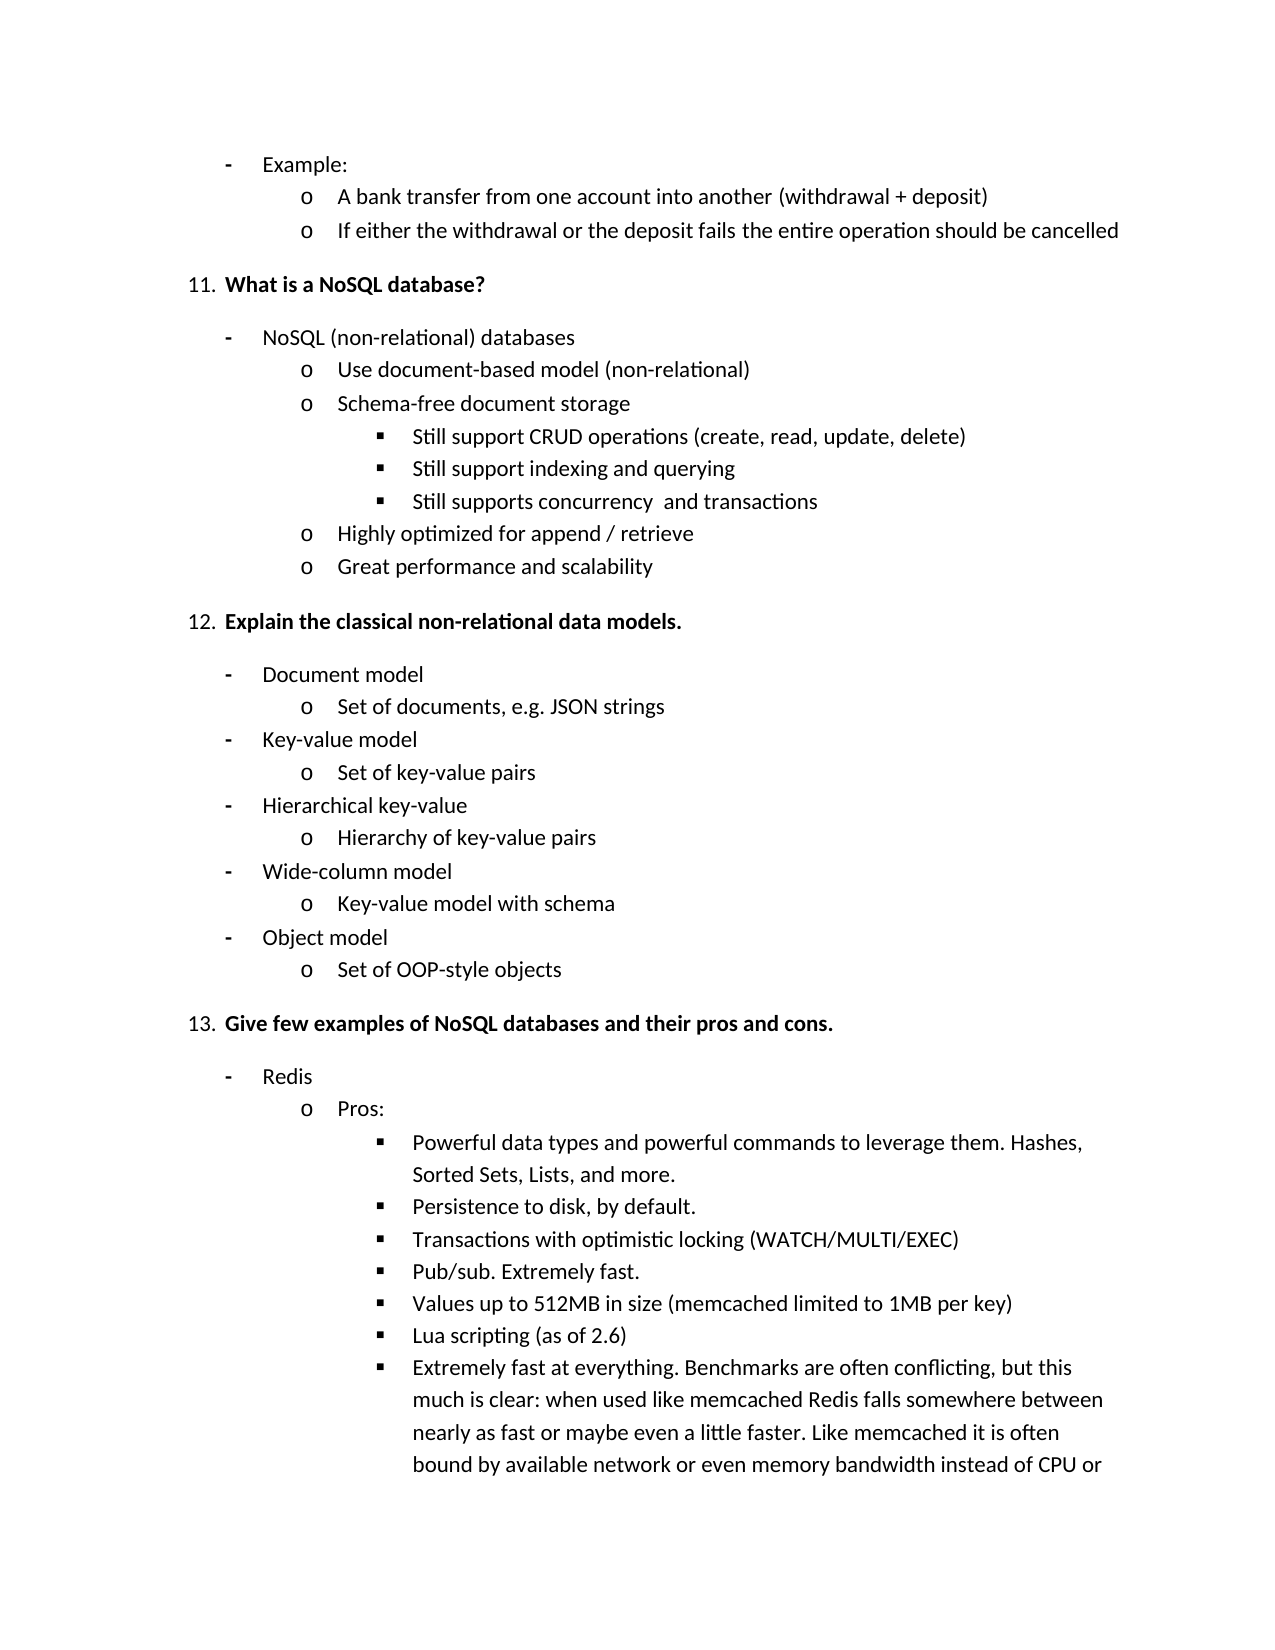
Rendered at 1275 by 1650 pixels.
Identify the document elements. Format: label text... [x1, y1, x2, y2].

list NoSQL (non-relational) databases [225, 323, 1125, 351]
list Explain the classical non-relational data models. [187, 607, 1125, 635]
list Set of OOP-style objects [300, 955, 1125, 984]
list Highly optimized for append / retrieve [300, 519, 1125, 548]
list Schema-free document storage [300, 389, 1125, 418]
list Transactions with optimistic locking (WATCH/MULTI/EXEC) [375, 1225, 1125, 1253]
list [375, 1353, 1125, 1478]
list Redis [225, 1062, 1125, 1090]
list Great performance and scalability [300, 552, 1125, 582]
list Use document-based model (non-relational) [300, 355, 1125, 384]
list Values up to 512MB in size (memcached limited to 1MB per key) [375, 1289, 1125, 1317]
list Wide-column model [225, 857, 1125, 885]
list Key-value model [225, 726, 1125, 754]
list Still support indexing and querying [375, 454, 1125, 483]
list What is a NoSQL database? [187, 270, 1125, 298]
list Still support CRUD operations (create, read, update, delete) [375, 422, 1125, 450]
list If either the withdrawal or the deposit fails the entire operation should be cancelled [300, 216, 1125, 245]
list Give few examples of NoSQL databases and their pros and cons. [187, 1009, 1125, 1037]
list Document model [225, 660, 1125, 688]
list Pub/sub. Extremely fast. [375, 1257, 1125, 1285]
list Set of documents, e.g. JSON strings [300, 692, 1125, 721]
list Persistence to disk, by default. [375, 1192, 1125, 1221]
list Hierarchical key-value [225, 791, 1125, 819]
list Hierarchy of key-value pairs [300, 823, 1125, 853]
list A bank transfer from one account into another (withdrawal + deposit) [300, 182, 1125, 211]
list Key-value model with schema [300, 889, 1125, 918]
list Object model [225, 923, 1125, 951]
list Lua scripting (as of 2.6) [375, 1321, 1125, 1349]
list Pros: [300, 1094, 1125, 1124]
list Powerful data types and powerful commands to leverage them. Hashes, Sorted Sets, Lists, and more. [375, 1128, 1125, 1188]
list Example: [225, 150, 1125, 178]
list Set of key-value pairs [300, 758, 1125, 787]
list Still supports concurrency and transactions [375, 487, 1125, 515]
